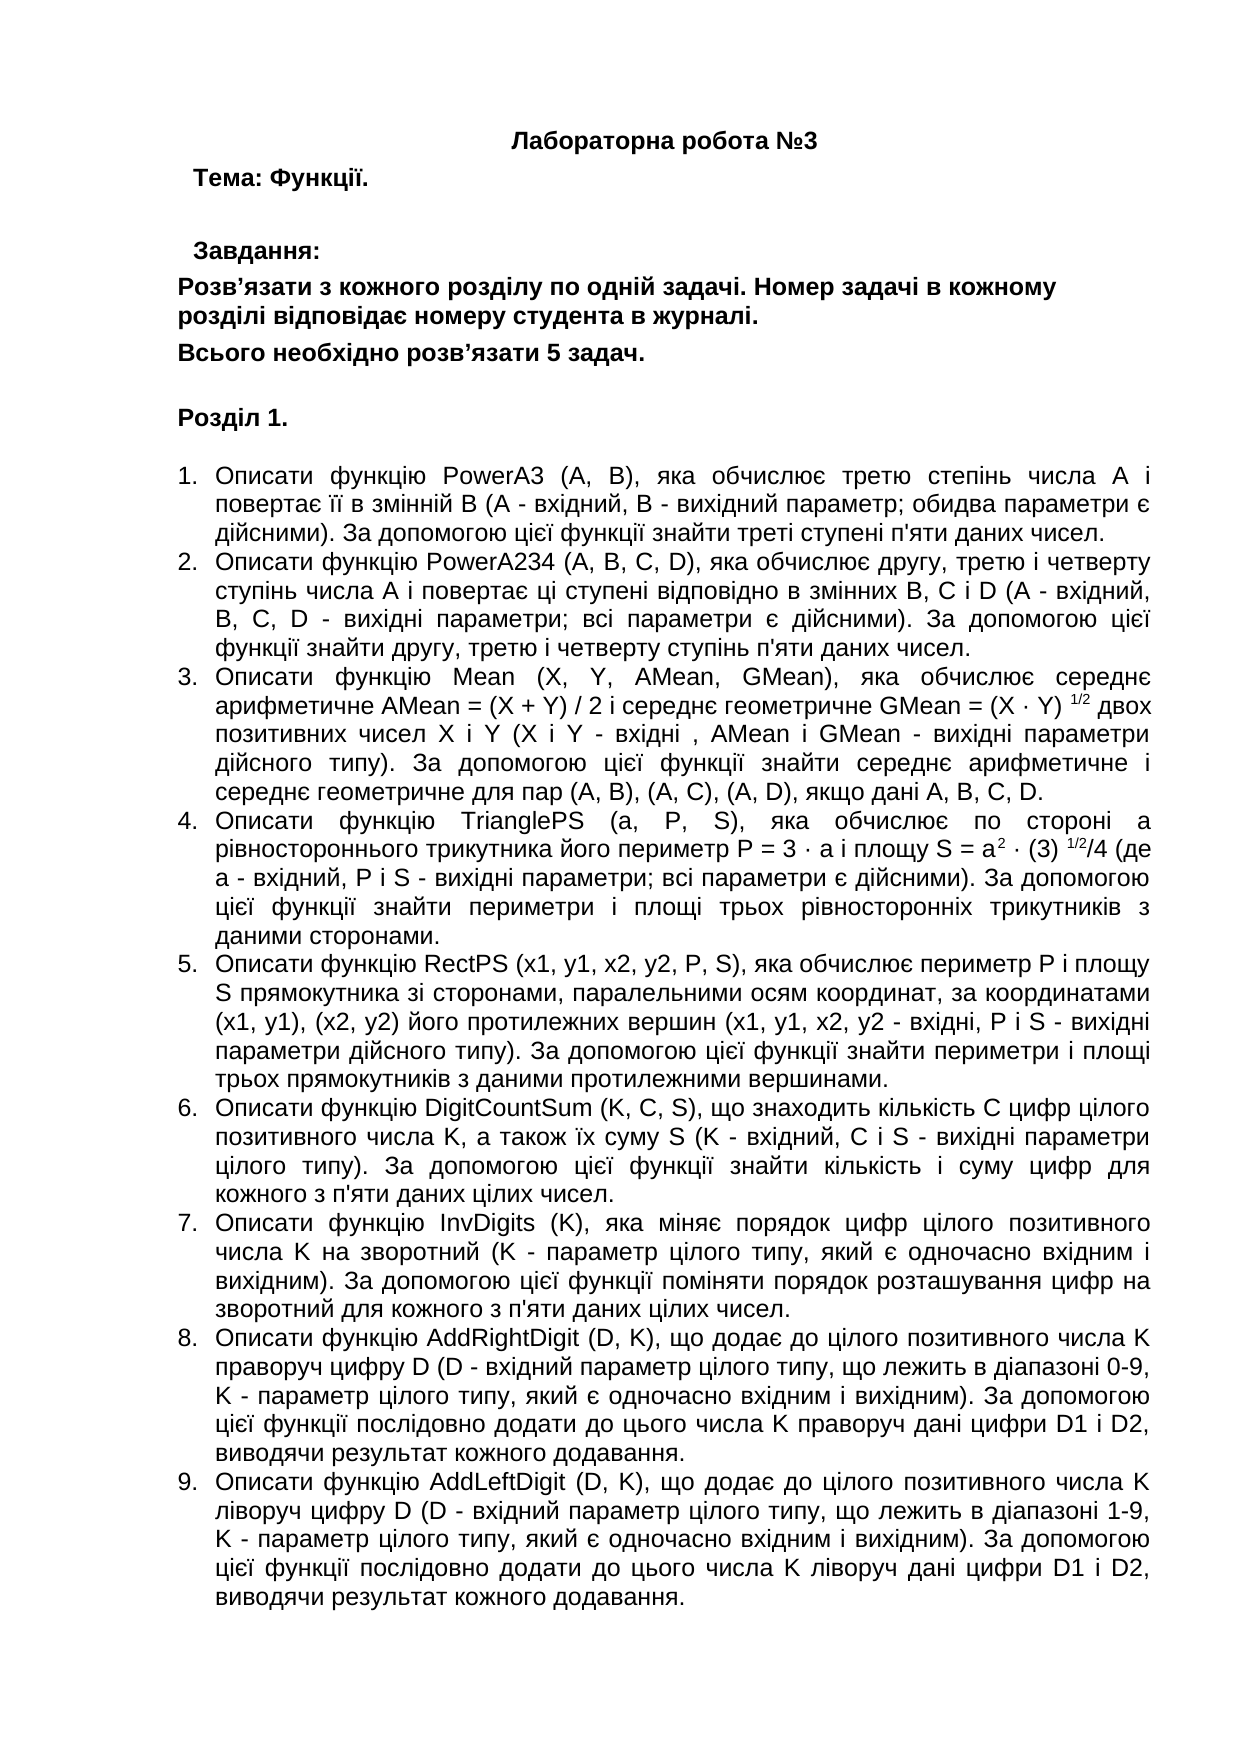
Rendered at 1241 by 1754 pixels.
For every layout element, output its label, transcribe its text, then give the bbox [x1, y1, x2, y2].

list Описати функцію TrianglePS (a, P, S), яка обчислює по стороні a рівностороннього трикутника його периметр P = 3 · a і площу S = a2 · (3) 1/2/4 (де a - вхідний, P і S - вихідні параметри; всі параметри є дійсними). За допомогою цієї функції знайти периметри і площі трьох рівносторонніх трикутників з даними сторонами. [177, 893, 1152, 1037]
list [177, 1527, 1152, 1614]
text Тема: Функції. [193, 162, 1136, 191]
list Описати функцію Mean (X, Y, AMean, GMean), яка обчислює середнє арифметичне AMean = (X + Y) / 2 і середнє геометричне GMean = (X · Y) 1/2 двох позитивних чисел X і Y (X і Y - вхідні , AMean і GMean - вихідні параметри дійсного типу). За допомогою цієї функції знайти середнє арифметичне і середнє геометричне для пар (A, B), (A, C), (A, D), якщо дані A, B, C, D. [177, 720, 1152, 864]
list Описати функцію DigitCountSum (K, C, S), що знаходить кількість C цифр цілого позитивного числа K, а також їх суму S (K - вхідний, C і S - вихідні параметри цілого типу). За допомогою цієї функції знайти кількість і суму цифр для кожного з п'яти даних цілих чисел. [177, 1239, 1152, 1354]
text Лабораторна робота №3 [193, 126, 1136, 155]
list Описати функцію PowerA234 (A, B, C, D), яка обчислює другу, третю і четверту ступінь числа A і повертає ці ступені відповідно в змінних B, C і D (A - вхідний, B, C, D - вихідні параметри; всі параметри є дійсними). За допомогою цієї функції знайти другу, третю і четверту ступінь п'яти даних чисел. [177, 576, 1152, 691]
text Завдання: [193, 236, 1136, 264]
list Описати функцію InvDigits (K), яка міняє порядок цифр цілого позитивного числа K на зворотний (K - параметр цілого типу, який є одночасно вхідним і вихідним). За допомогою цієї функції поміняти порядок розташування цифр на зворотний для кожного з п'яти даних цілих чисел. [177, 1383, 1152, 1498]
text Розділ 1. [177, 403, 1152, 432]
list Описати функцію PowerA3 (A, B), яка обчислює третю степінь числа A і повертає її в змінній B (A - вхідний, B - вихідний параметр; обидва параметри є дійсними). За допомогою цієї функції знайти треті ступені п'яти даних чисел. [177, 461, 1152, 547]
list Описати функцію RectPS (x1, y1, x2, y2, P, S), яка обчислює периметр P і площу S прямокутника зі сторонами, паралельними осям координат, за координатами (x1, y1), (x2, y2) його протилежних вершин (x1, y1, x2, y2 - вхідні, P і S - вихідні параметри дійсного типу). За допомогою цієї функції знайти периметри і площі трьох прямокутників з даними протилежними вершинами. [177, 1066, 1152, 1210]
text Всього необхідно розв’язати 5 задач. [177, 337, 1136, 366]
text Розв’язати з кожного розділу по одній задачі. Номер задачі в кожному розділі відповідає номеру студента в журналі. [177, 272, 1136, 330]
